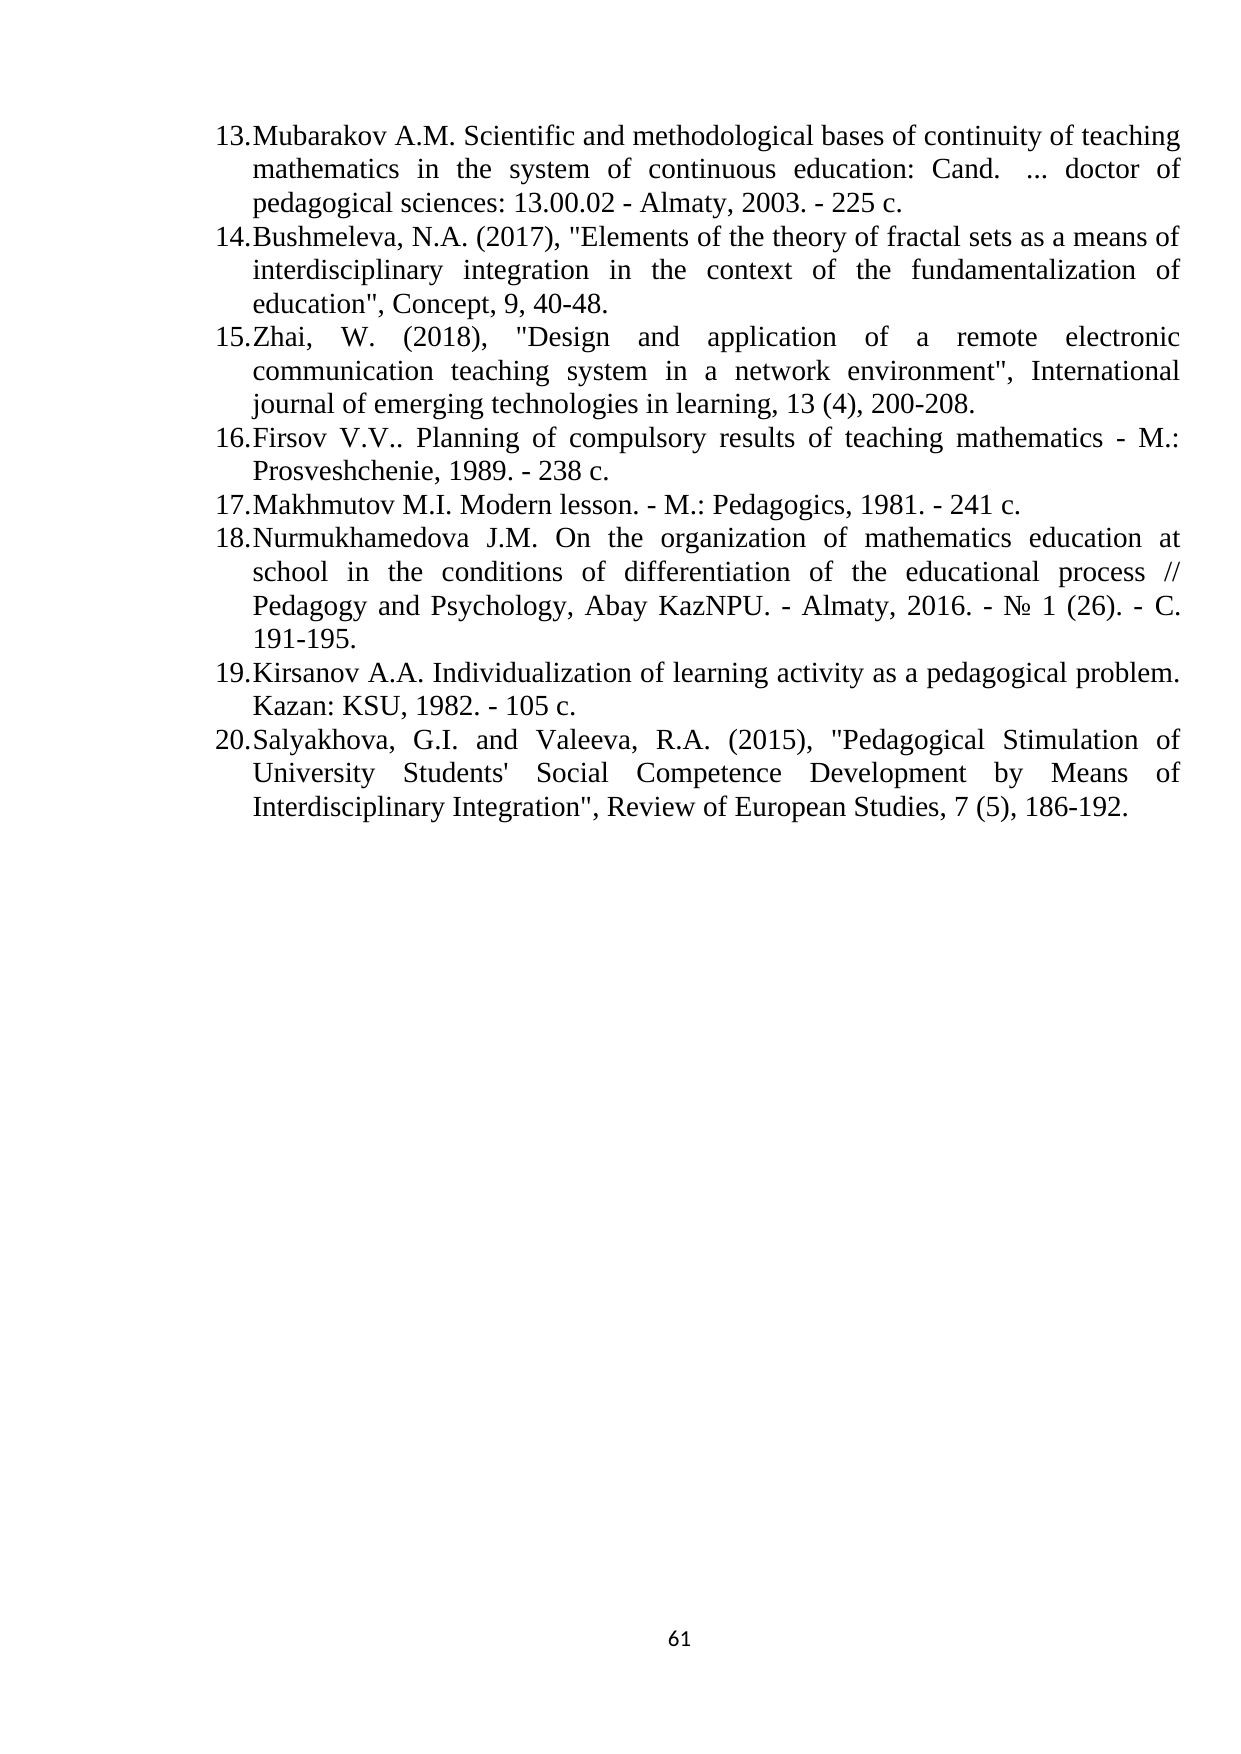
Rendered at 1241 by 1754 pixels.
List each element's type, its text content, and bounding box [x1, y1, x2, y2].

list Salyakhova, G.I. and Valeeva, R.A. (2015), "Pedagogical Stimulation of University Students' Social Competence Development by Means of Interdisciplinary Integration", Review of European Studies, 7 (5), 186-192. [215, 722, 1181, 822]
list Firsov V.V.. Planning of compulsory results of teaching mathematics - M.: Prosveshchenie, 1989. - 238 с. [215, 420, 1181, 487]
list Zhai, W. (2018), "Design and application of a remote electronic communication teaching system in a network environment", International journal of emerging technologies in learning, 13 (4), 200-208. [215, 319, 1181, 420]
list Bushmeleva, N.A. (2017), "Elements of the theory of fractal sets as a means of interdisciplinary integration in the context of the fundamentalization of education", Concept, 9, 40-48. [215, 219, 1181, 319]
list Mubarakov A.M. Scientific and methodological bases of continuity of teaching mathematics in the system of continuous education: Cand. ... doctor of pedagogical sciences: 13.00.02 - Almaty, 2003. - 225 с. [215, 118, 1181, 219]
list Makhmutov M.I. Modern lesson. - M.: Pedagogics, 1981. - 241 с. [215, 487, 1181, 521]
list Nurmukhamedova J.M. On the organization of mathematics education at school in the conditions of differentiation of the educational process // Pedagogy and Psychology, Abay KazNPU. - Almaty, 2016. - № 1 (26). - С. 191-195. [215, 521, 1181, 655]
list Kirsanov A.A. Individualization of learning activity as a pedagogical problem. Kazan: KSU, 1982. - 105 с. [215, 655, 1181, 722]
